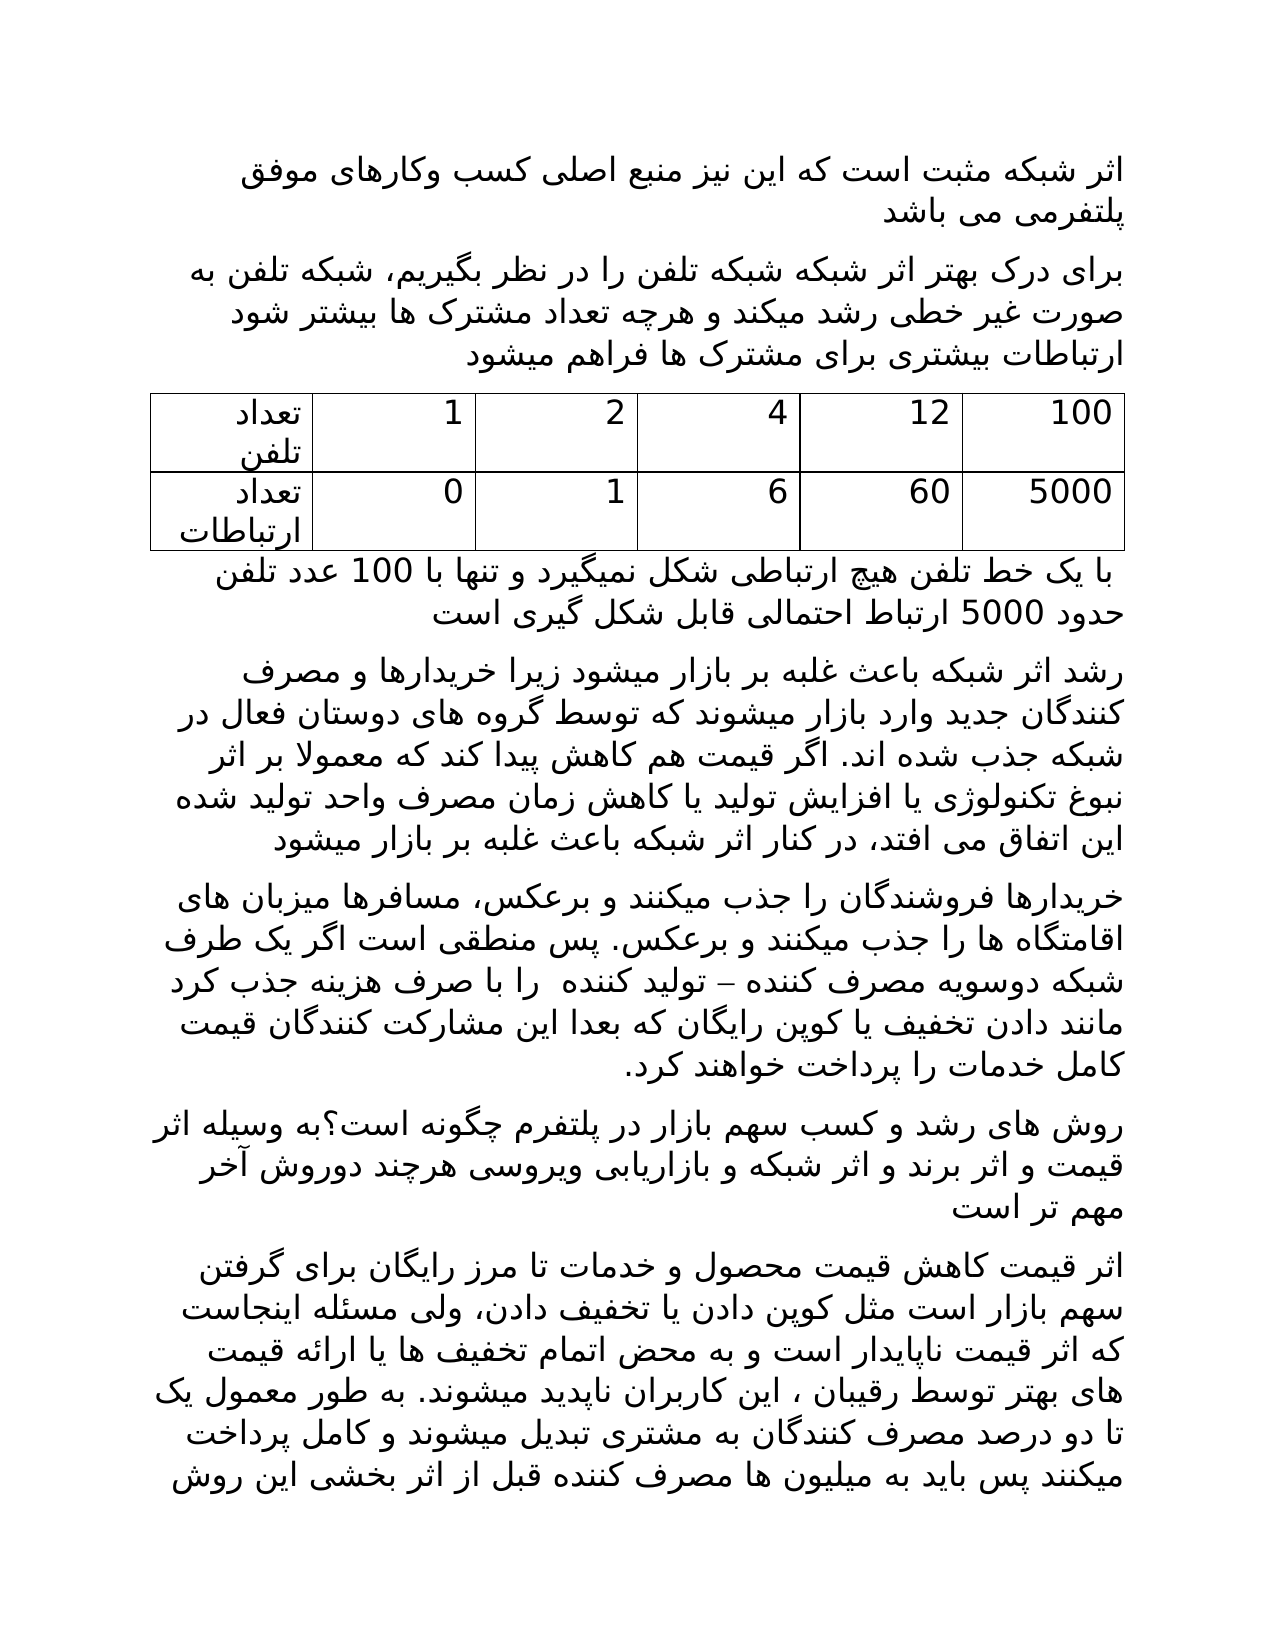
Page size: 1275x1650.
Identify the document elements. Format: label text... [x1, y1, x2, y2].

table_header 1 [313, 394, 475, 471]
table_cell 0 [313, 473, 475, 550]
table_header 12 [801, 394, 962, 471]
text برای درک بهتر اثر شبکه شبکه تلفن را در نظر بگیریم، شبکه تلفن به صورت غیر خطی رشد میکند و هرچه تعداد مشترک ها بیشتر شود ارتباطات بیشتری برای مشترک ها فراهم میشود [150, 250, 1125, 373]
text رشد اثر شبکه باعث غلبه بر بازار میشود زیرا خریدارها و مصرف کنندگان جدید وارد بازار میشوند که توسط گروه های دوستان فعال در شبکه جذب شده اند. اگر قیمت هم کاهش پیدا کند که معمولا بر اثر نبوغ تکنولوژی یا افزایش تولید یا کاهش زمان مصرف واحد تولید شده این اتفاق می افتد، در کنار اثر شبکه باعث غلبه بر بازار میشود [150, 652, 1125, 858]
table_cell 6 [638, 473, 799, 550]
text روش های رشد و کسب سهم بازار در پلتفرم چگونه است؟به وسیله اثر قیمت و اثر برند و اثر شبکه و بازاریابی ویروسی هرچند دوروش آخر مهم تر است [150, 1104, 1125, 1227]
table_header 100 [963, 394, 1124, 471]
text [150, 150, 1125, 231]
text با یک خط تلفن هیچ ارتباطی شکل نمیگیرد و تنها با 100 عدد تلفن حدود 5000 ارتباط احتمالی قابل شکل گیری است [150, 551, 1125, 632]
table_cell 5000 [963, 473, 1124, 550]
table_header 4 [638, 394, 799, 471]
table_header تعداد تلفن [151, 394, 312, 471]
table_cell تعداد ارتباطات [151, 473, 312, 550]
table_cell 1 [476, 473, 637, 550]
text خریدارها فروشندگان را جذب میکنند و برعکس، مسافرها میزبان های اقامتگاه ها را جذب میکنند و برعکس. پس منطقی است اگر یک طرف شبکه دوسویه مصرف کننده – تولید کننده را با صرف هزینه جذب کرد مانند دادن تخفیف یا کوپن رایگان که بعدا این مشارکت کنندگان قیمت کامل خدمات را پرداخت خواهند کرد. [150, 878, 1125, 1084]
table_header 2 [476, 394, 637, 471]
table_cell 60 [801, 473, 962, 550]
